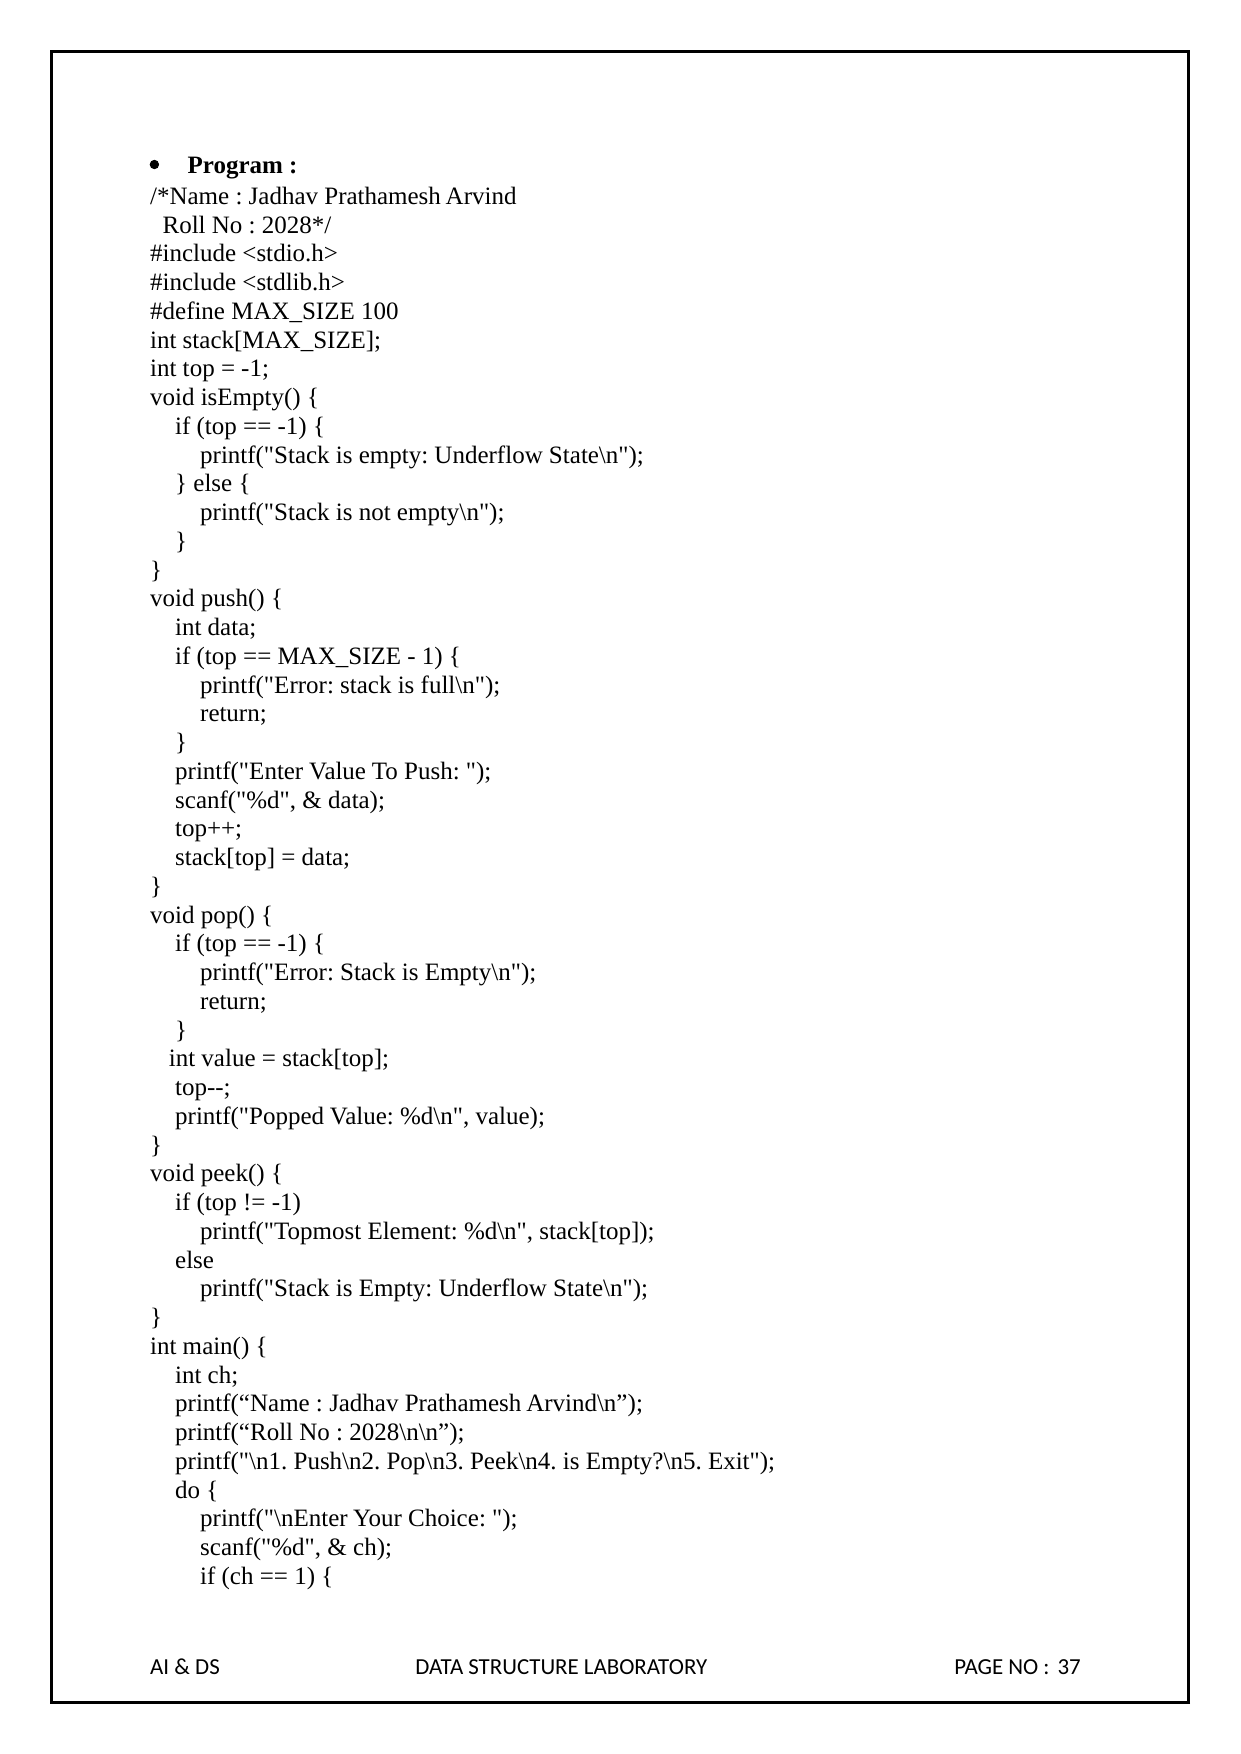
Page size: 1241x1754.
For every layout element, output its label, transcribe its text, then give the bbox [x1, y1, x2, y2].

text top++; [150, 813, 1090, 842]
text printf("Stack is empty: Underflow State\n"); [150, 440, 1090, 468]
list Program : [150, 150, 1090, 179]
text printf("\nEnter Your Choice: "); [150, 1503, 1090, 1532]
text void isEmpty() { [150, 382, 1090, 411]
text } [150, 526, 1090, 555]
text if (top == -1) { [150, 928, 1090, 957]
text stack[top] = data; [150, 842, 1090, 871]
text } [150, 1015, 1090, 1043]
text return; [150, 698, 1090, 727]
text if (top == -1) { [150, 411, 1090, 440]
text return; [150, 986, 1090, 1015]
text printf("Popped Value: %d\n", value); [150, 1101, 1090, 1130]
text void peek() { [150, 1158, 1090, 1187]
text Roll No : 2028*/ [150, 210, 1090, 238]
text void push() { [150, 583, 1090, 612]
text /*Name : Jadhav Prathamesh Arvind [150, 181, 1090, 210]
text int top = -1; [150, 353, 1090, 382]
text if (ch == 1) { [150, 1561, 1090, 1590]
text #include <stdio.h> [150, 238, 1090, 267]
text int stack[MAX_SIZE]; [150, 325, 1090, 353]
text printf("Error: stack is full\n"); [150, 670, 1090, 698]
text if (top == MAX_SIZE - 1) { [150, 641, 1090, 670]
text else [150, 1245, 1090, 1273]
text } [150, 555, 1090, 583]
text #define MAX_SIZE 100 [150, 296, 1090, 325]
text do { [150, 1475, 1090, 1503]
text printf("Enter Value To Push: "); [150, 756, 1090, 785]
text int data; [150, 612, 1090, 641]
text int value = stack[top]; [150, 1043, 1090, 1072]
text void pop() { [150, 900, 1090, 928]
text scanf("%d", & data); [150, 785, 1090, 813]
text printf("Stack is not empty\n"); [150, 497, 1090, 526]
text } [150, 727, 1090, 756]
text printf(“Name : Jadhav Prathamesh Arvind\n”); [150, 1388, 1090, 1417]
text if (top != -1) [150, 1187, 1090, 1216]
text } [150, 1302, 1090, 1331]
text int main() { [150, 1331, 1090, 1360]
text printf(“Roll No : 2028\n\n”); [150, 1417, 1090, 1446]
text printf("Stack is Empty: Underflow State\n"); [150, 1273, 1090, 1302]
text } [150, 1130, 1090, 1158]
text int ch; [150, 1360, 1090, 1388]
text scanf("%d", & ch); [150, 1532, 1090, 1561]
text top--; [150, 1072, 1090, 1101]
text } [150, 871, 1090, 900]
text } else { [150, 468, 1090, 497]
text #include <stdlib.h> [150, 267, 1090, 296]
text printf("\n1. Push\n2. Pop\n3. Peek\n4. is Empty?\n5. Exit"); [150, 1446, 1090, 1475]
text printf("Error: Stack is Empty\n"); [150, 957, 1090, 986]
text printf("Topmost Element: %d\n", stack[top]); [150, 1216, 1090, 1245]
